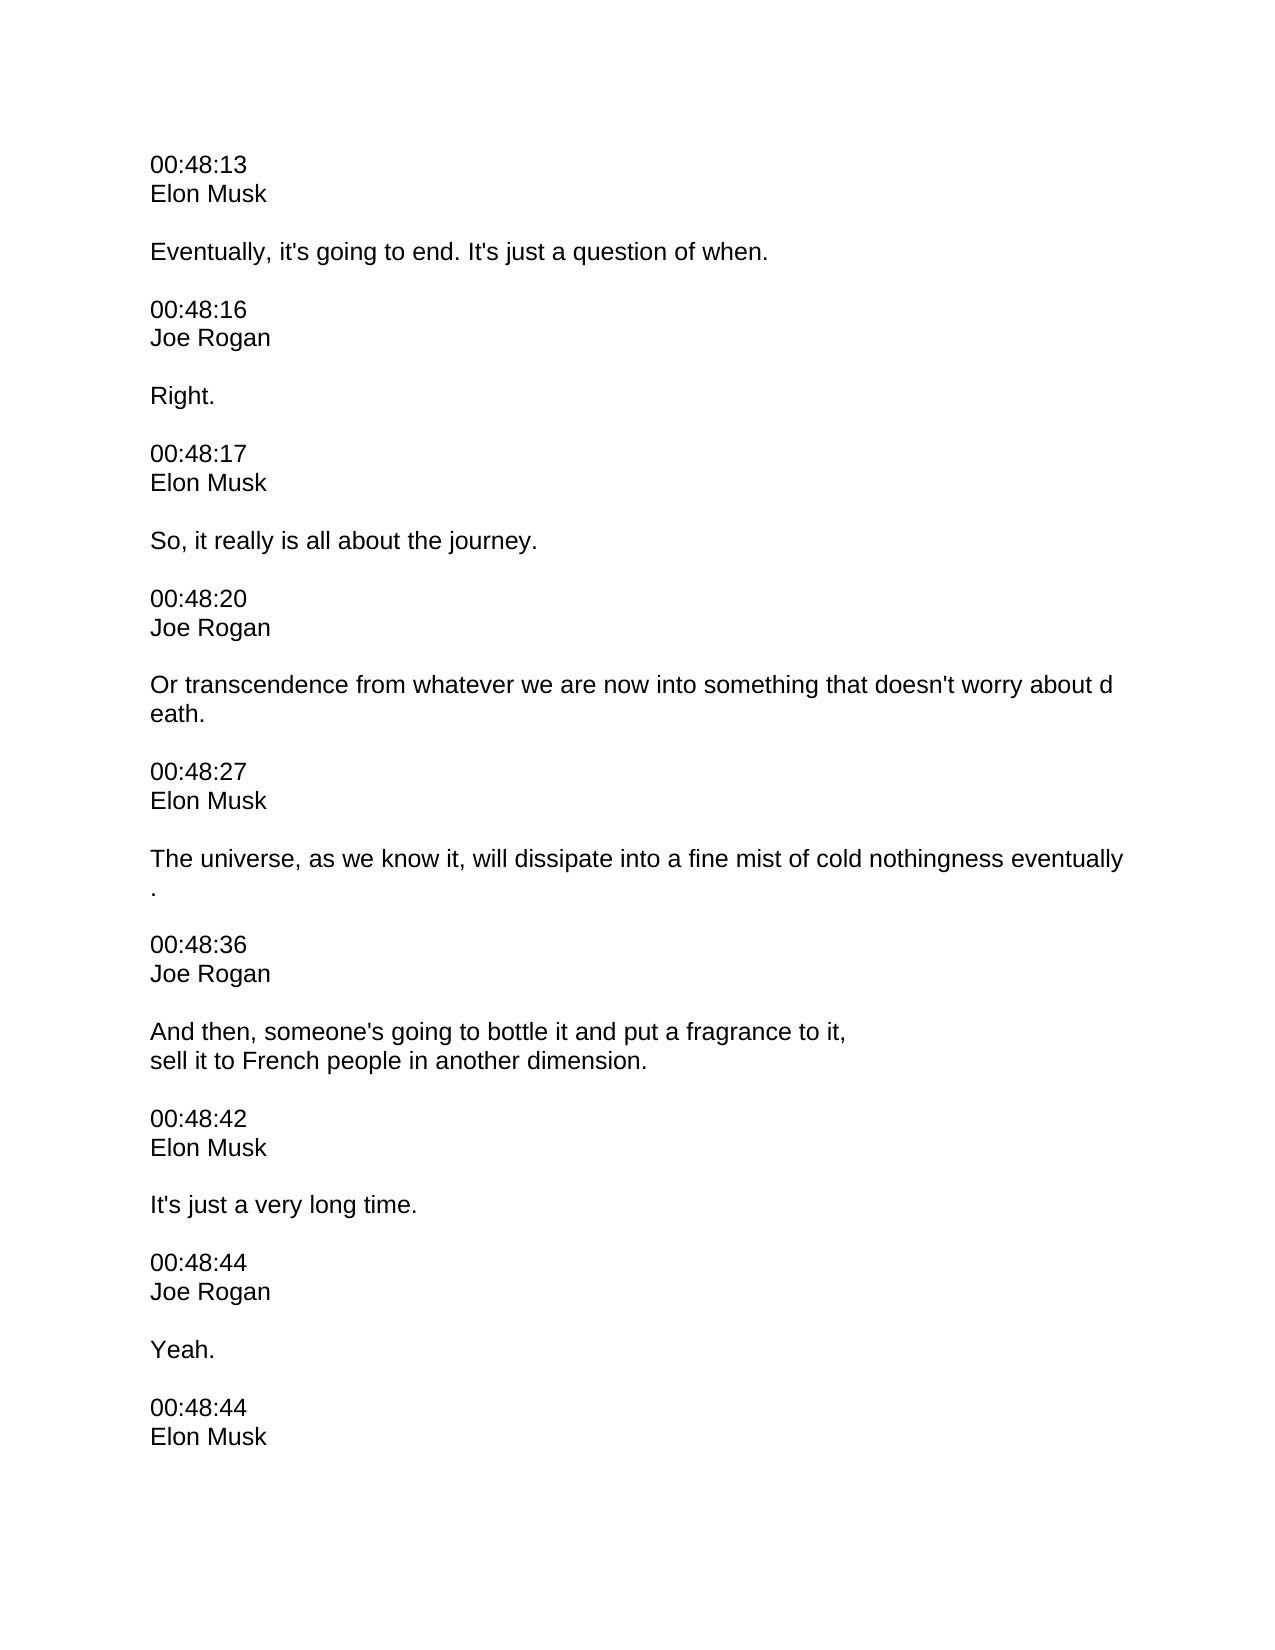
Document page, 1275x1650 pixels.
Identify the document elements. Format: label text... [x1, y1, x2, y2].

text 00:48:16 [150, 294, 1125, 323]
text It's just a very long time. [150, 1190, 1125, 1219]
text Elon Musk [150, 468, 1125, 497]
text Or transcendence from whatever we are now into something that doesn't worry about death. [150, 670, 1125, 728]
text Elon Musk [150, 179, 1125, 207]
text Joe Rogan [150, 959, 1125, 988]
text 00:48:36 [150, 930, 1125, 959]
text Elon Musk [150, 1132, 1125, 1161]
text Eventually, it's going to end. It's just a question of when. [150, 237, 1125, 265]
text Joe Rogan [150, 1277, 1125, 1306]
text And then, someone's going to bottle it and put a fragrance to it, sell it to French people in another dimension. [150, 1017, 1125, 1074]
text Elon Musk [150, 786, 1125, 814]
text Right. [150, 381, 1125, 410]
text So, it really is all about the journey. [150, 526, 1125, 554]
text The universe, as we know it, will dissipate into a fine mist of cold nothingness eventually. [150, 844, 1125, 901]
text 00:48:20 [150, 584, 1125, 612]
text 00:48:44 [150, 1248, 1125, 1277]
text Joe Rogan [150, 323, 1125, 352]
text Joe Rogan [150, 612, 1125, 641]
text 00:48:17 [150, 439, 1125, 468]
text Yeah. [150, 1335, 1125, 1364]
text Elon Musk [150, 1422, 1125, 1450]
text 00:48:44 [150, 1393, 1125, 1422]
text 00:48:42 [150, 1104, 1125, 1132]
text 00:48:27 [150, 757, 1125, 786]
text 00:48:13 [150, 150, 1125, 179]
